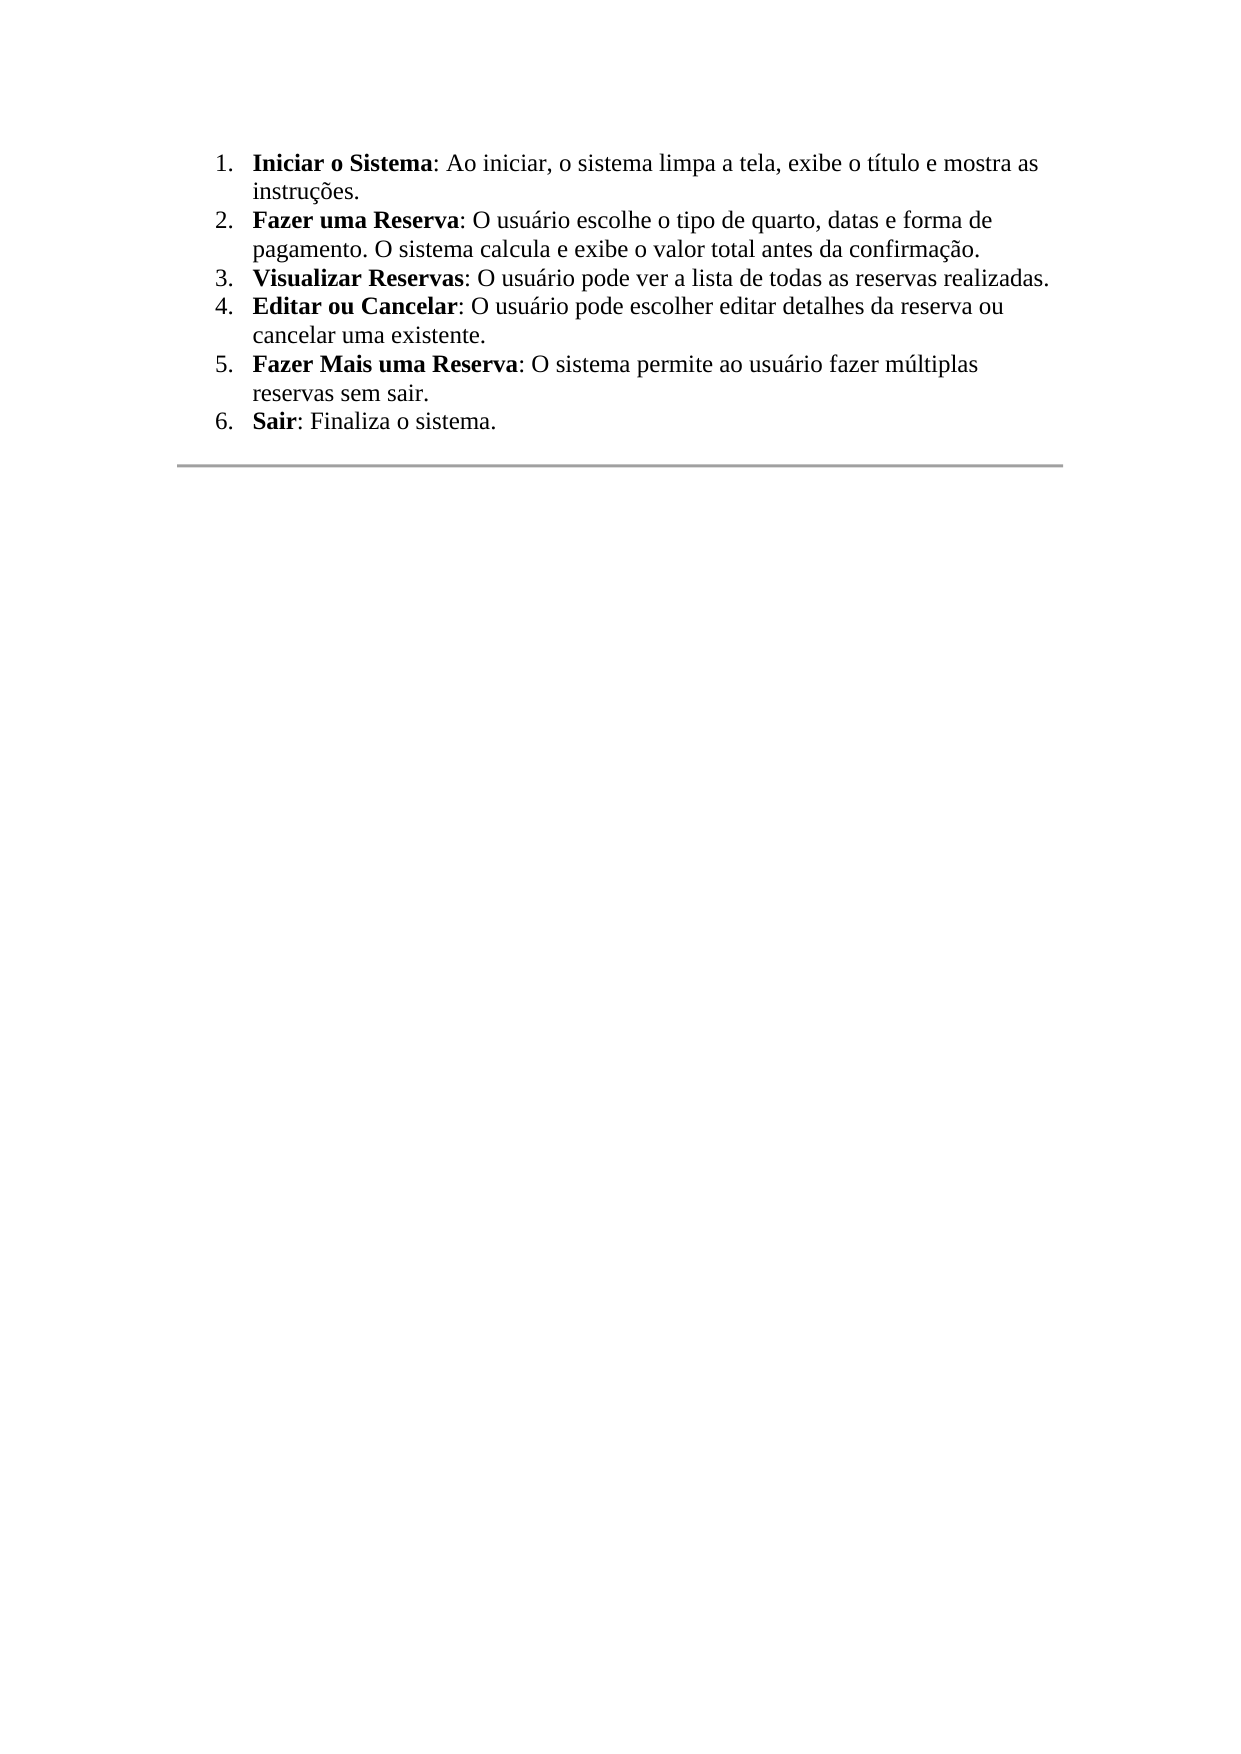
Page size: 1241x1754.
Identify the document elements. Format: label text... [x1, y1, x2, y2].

list Visualizar Reservas: O usuário pode ver a lista de todas as reservas realizadas. [215, 263, 1063, 291]
list Sair: Finaliza o sistema. [215, 406, 1063, 435]
list Iniciar o Sistema: Ao iniciar, o sistema limpa a tela, exibe o título e mostra as instruções. [215, 148, 1063, 205]
list Fazer Mais uma Reserva: O sistema permite ao usuário fazer múltiplas reservas sem sair. [215, 349, 1063, 406]
list Editar ou Cancelar: O usuário pode escolher editar detalhes da reserva ou cancelar uma existente. [215, 291, 1063, 349]
list Fazer uma Reserva: O usuário escolhe o tipo de quarto, datas e forma de pagamento. O sistema calcula e exibe o valor total antes da confirmação. [215, 205, 1063, 263]
